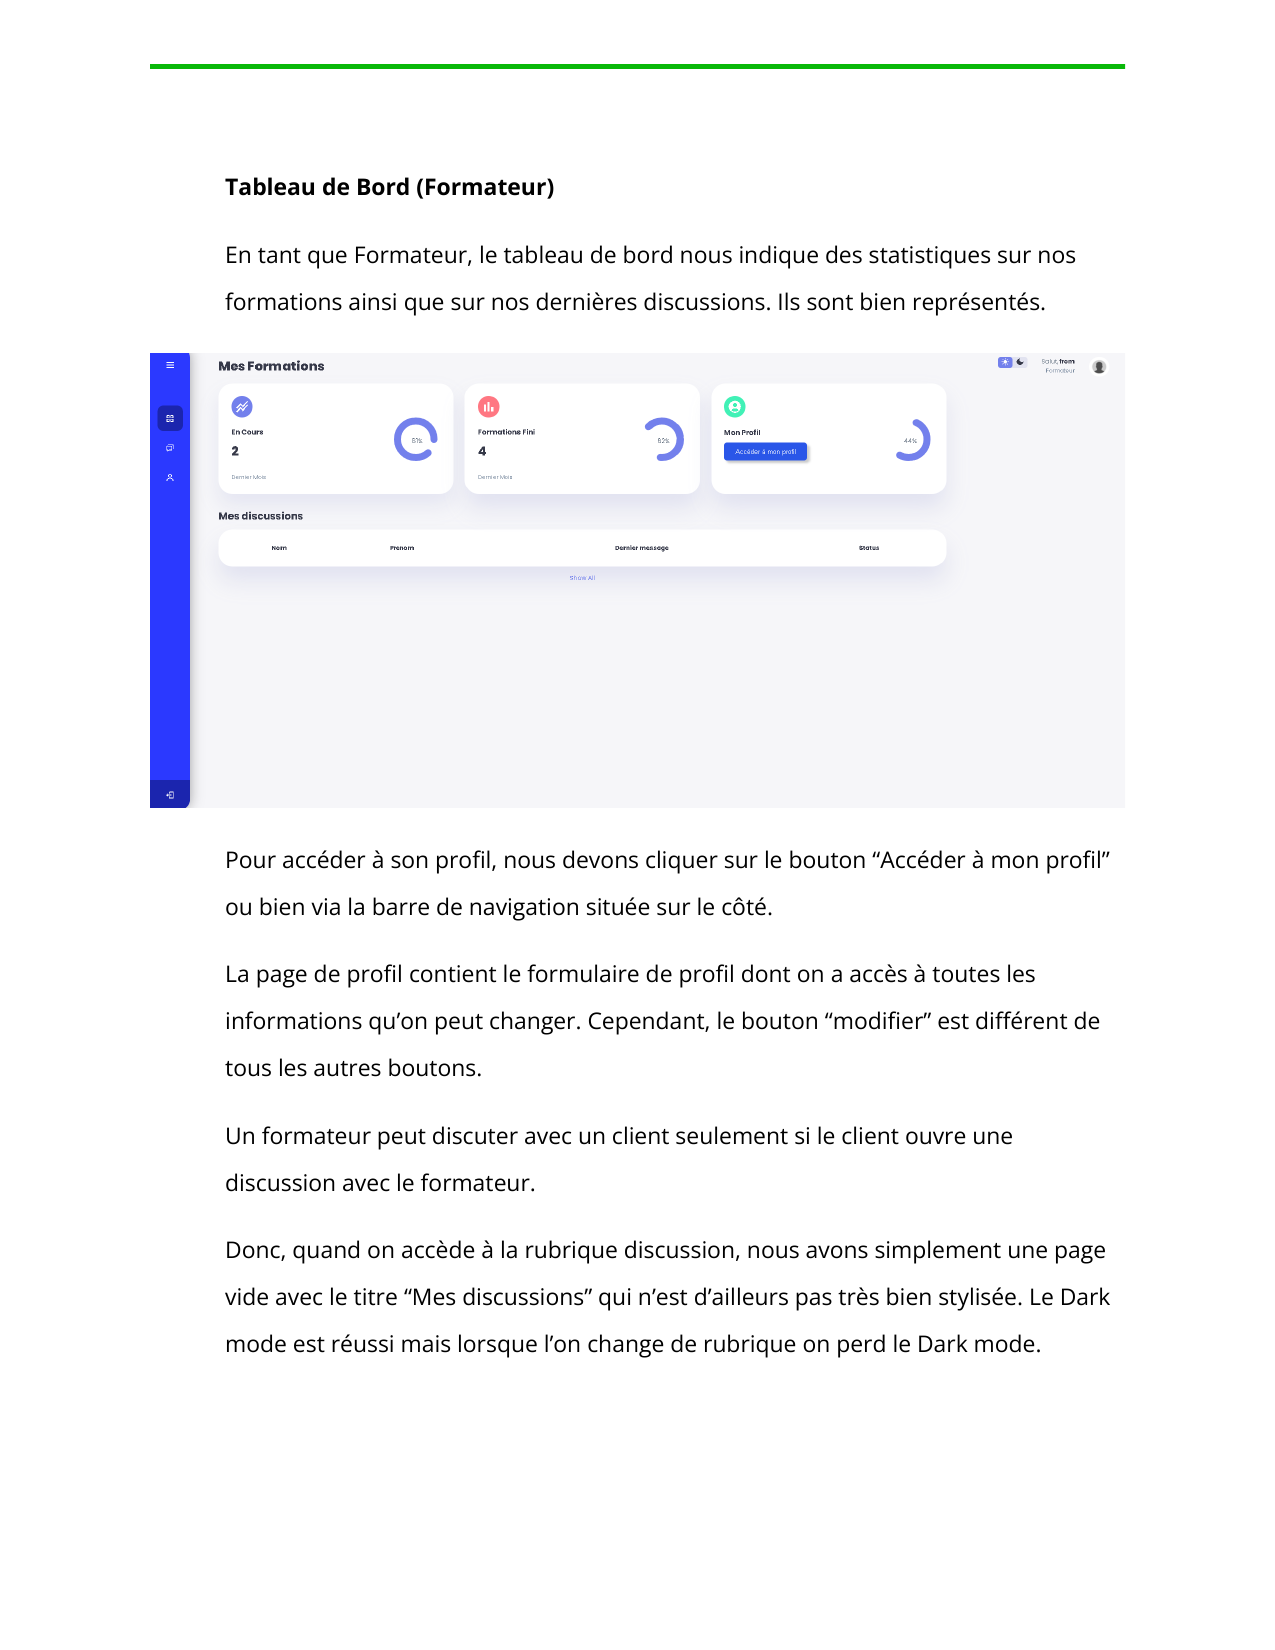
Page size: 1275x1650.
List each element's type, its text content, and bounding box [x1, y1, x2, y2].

text Pour accéder à son profil, nous devons cliquer sur le bouton “Accéder à mon profil” ou bien via la barre de navigation située sur le côté. [225, 844, 1125, 922]
text Donc, quand on accède à la rubrique discussion, nous avons simplement une page vide avec le titre “Mes discussions” qui n’est d’ailleurs pas très bien stylisée. Le Dark mode est réussi mais lorsque l’on change de rubrique on perd le Dark mode. [225, 1234, 1125, 1359]
picture [150, 64, 1125, 69]
text Tableau de Bord (Formateur) [150, 171, 1125, 202]
text La page de profil contient le formulaire de profil dont on a accès à toutes les informations qu’on peut changer. Cependant, le bouton “modifier” est différent de tous les autres boutons. [225, 958, 1125, 1083]
picture [150, 353, 1125, 808]
text En tant que Formateur, le tableau de bord nous indique des statistiques sur nos formations ainsi que sur nos dernières discussions. Ils sont bien représentés. [225, 238, 1125, 317]
text Un formateur peut discuter avec un client seulement si le client ouvre une discussion avec le formateur. [225, 1120, 1125, 1198]
